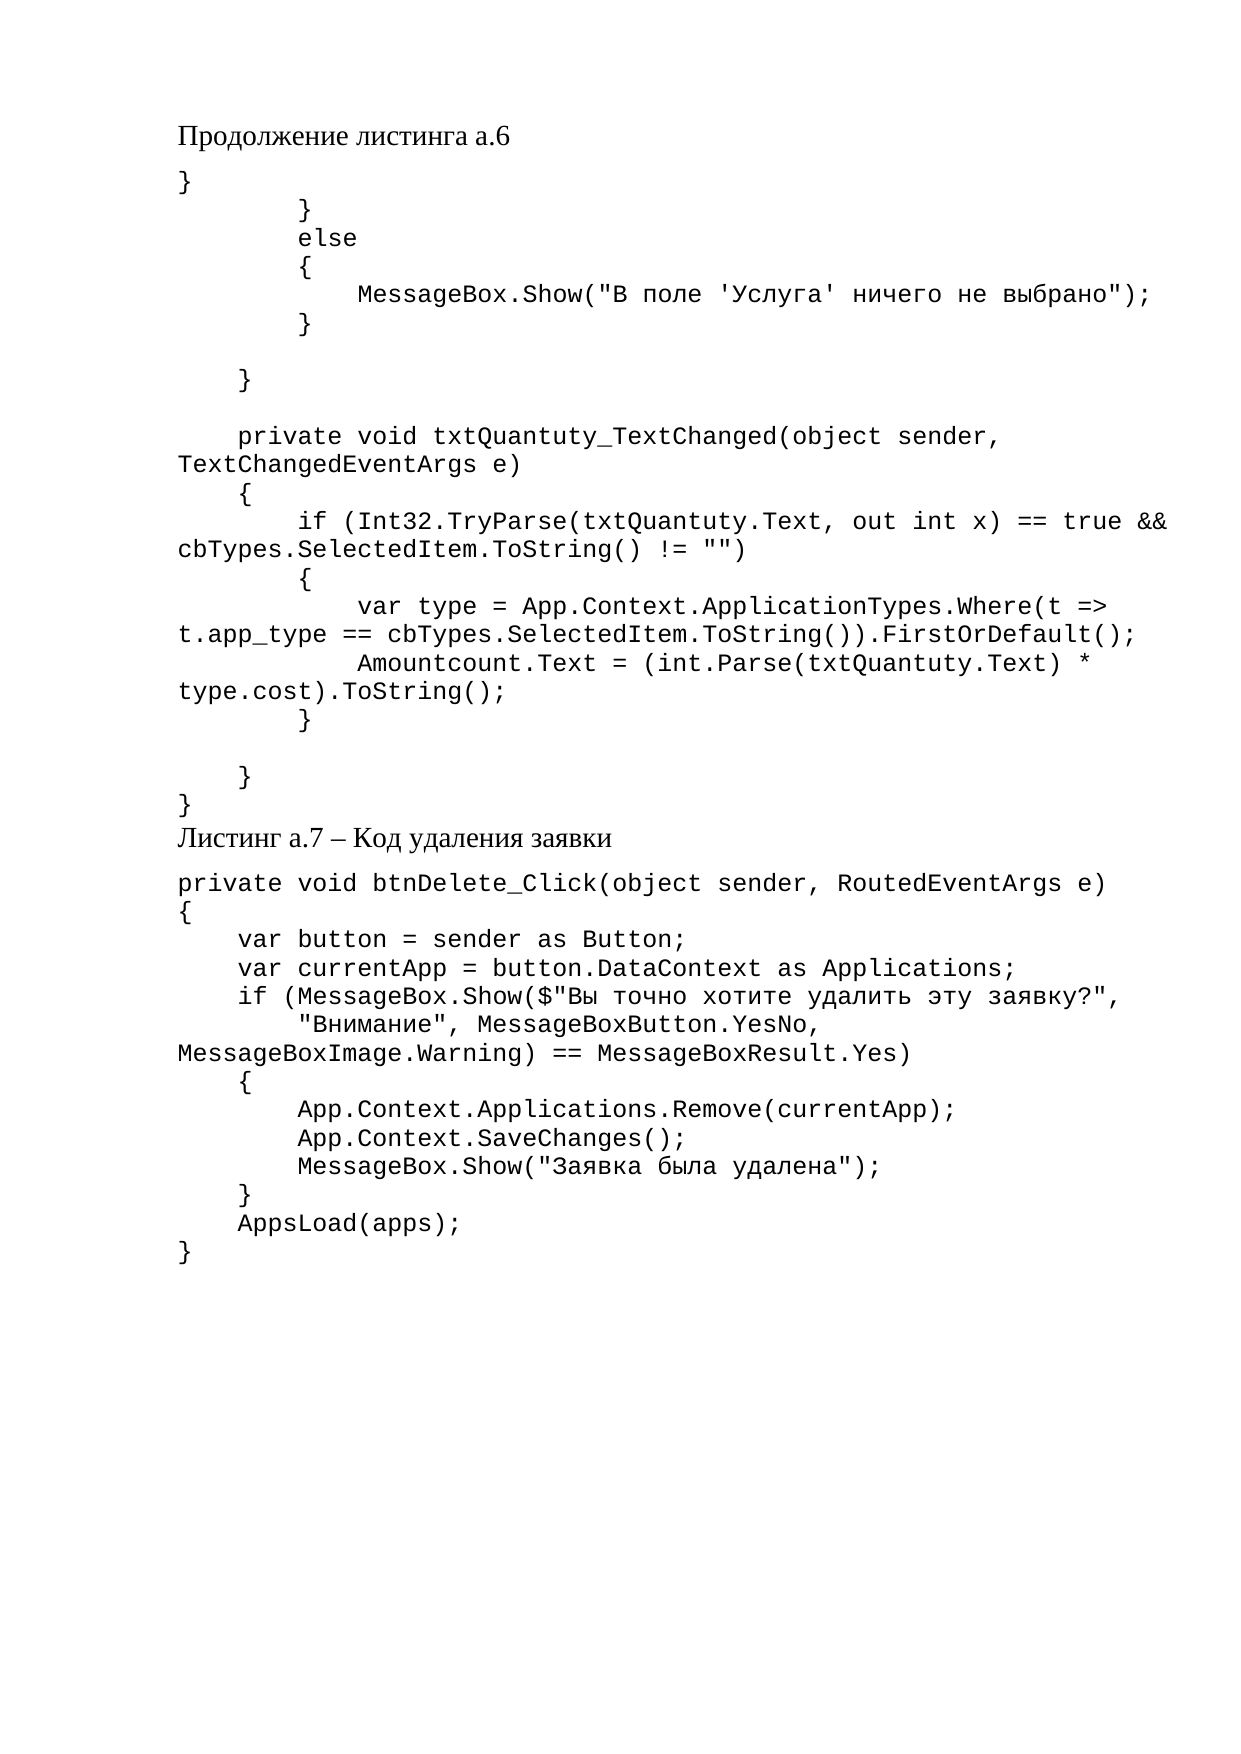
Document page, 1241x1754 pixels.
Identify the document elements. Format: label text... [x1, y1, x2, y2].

text MessageBox.Show("Заявка была удалена"); [177, 1154, 1181, 1182]
text private void btnDelete_Click(object sender, RoutedEventArgs e) [177, 870, 1181, 899]
text var type = App.Context.ApplicationTypes.Where(t => t.app_type == cbTypes.SelectedItem.ToString()).FirstOrDefault(); [177, 593, 1181, 650]
text } [177, 707, 1181, 735]
text { [177, 253, 1181, 282]
text } [177, 763, 1181, 792]
text { [177, 480, 1181, 508]
text { [177, 1069, 1181, 1097]
text if (MessageBox.Show($"Вы точно хотите удалить эту заявку?", [177, 984, 1181, 1012]
text { [177, 565, 1181, 593]
text if (Int32.TryParse(txtQuantuty.Text, out int x) == true && cbTypes.SelectedItem.ToString() != "") [177, 508, 1181, 565]
text } [177, 792, 1181, 820]
text Листинг а.7 – Код удаления заявки [177, 820, 1181, 854]
text App.Context.Applications.Remove(currentApp); [177, 1097, 1181, 1125]
text var button = sender as Button; [177, 927, 1181, 955]
text } [177, 1182, 1181, 1210]
text "Внимание", MessageBoxButton.YesNo, MessageBoxImage.Warning) == MessageBoxResult.Yes) [177, 1012, 1181, 1069]
text Amountcount.Text = (int.Parse(txtQuantuty.Text) * type.cost).ToString(); [177, 650, 1181, 707]
text } [177, 367, 1181, 395]
text } [177, 197, 1181, 225]
text } [177, 310, 1181, 338]
text var currentApp = button.DataContext as Applications; [177, 955, 1181, 984]
text private void txtQuantuty_TextChanged(object sender, TextChangedEventArgs e) [177, 423, 1181, 480]
text MessageBox.Show("В поле 'Услуга' ничего не выбрано"); [177, 282, 1181, 310]
text App.Context.SaveChanges(); [177, 1125, 1181, 1154]
text } [177, 168, 1181, 197]
text { [177, 899, 1181, 927]
text Продолжение листинга а.6 [177, 118, 1181, 152]
text AppsLoad(apps); [177, 1210, 1181, 1239]
text } [177, 1239, 1181, 1267]
text else [177, 225, 1181, 253]
